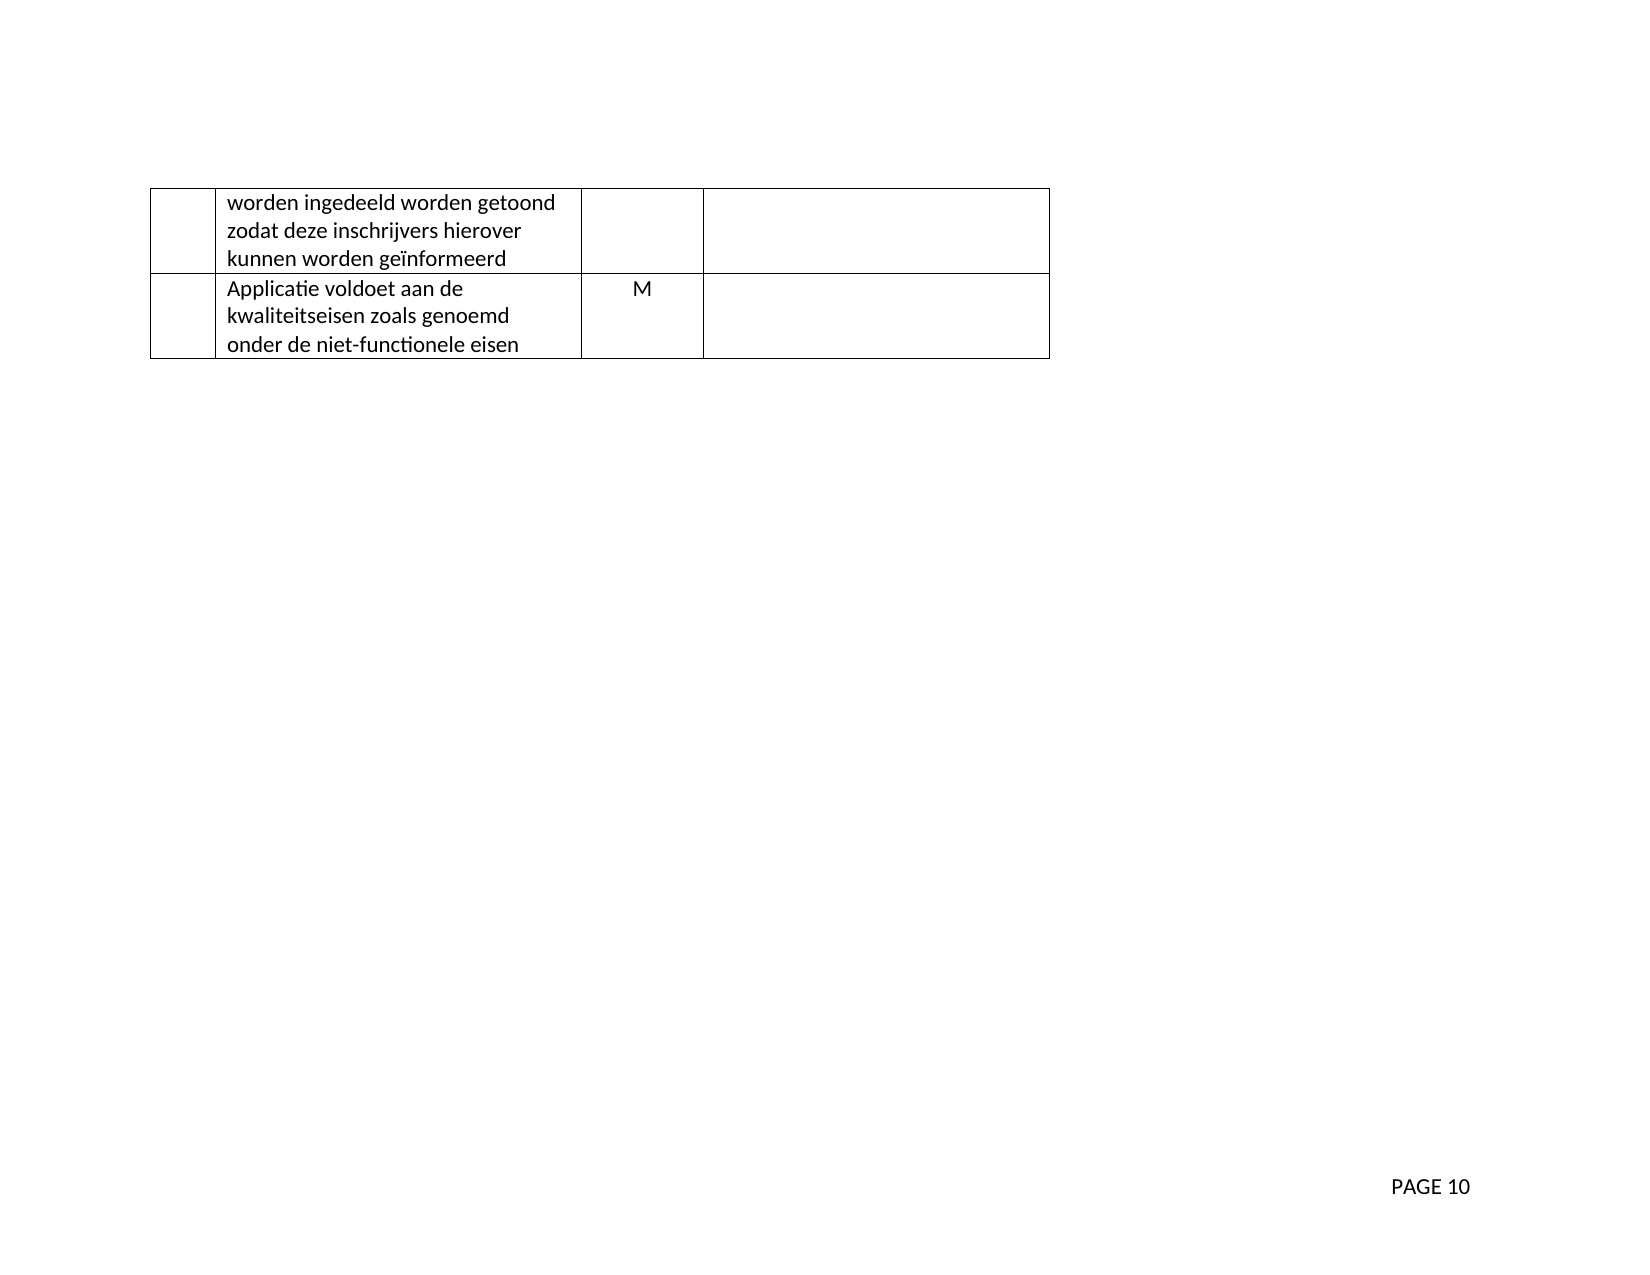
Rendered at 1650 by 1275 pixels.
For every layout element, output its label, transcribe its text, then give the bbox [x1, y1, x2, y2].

table_cell [151, 189, 215, 273]
table_cell Applicatie voldoet aan de kwaliteitseisen zoals genoemd onder de niet-functionele eisen [216, 274, 581, 358]
table_cell [151, 274, 215, 358]
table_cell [216, 189, 581, 273]
table_cell [704, 189, 1049, 273]
table_cell M [582, 274, 703, 358]
table_cell [704, 274, 1049, 358]
table_cell M [582, 189, 703, 273]
